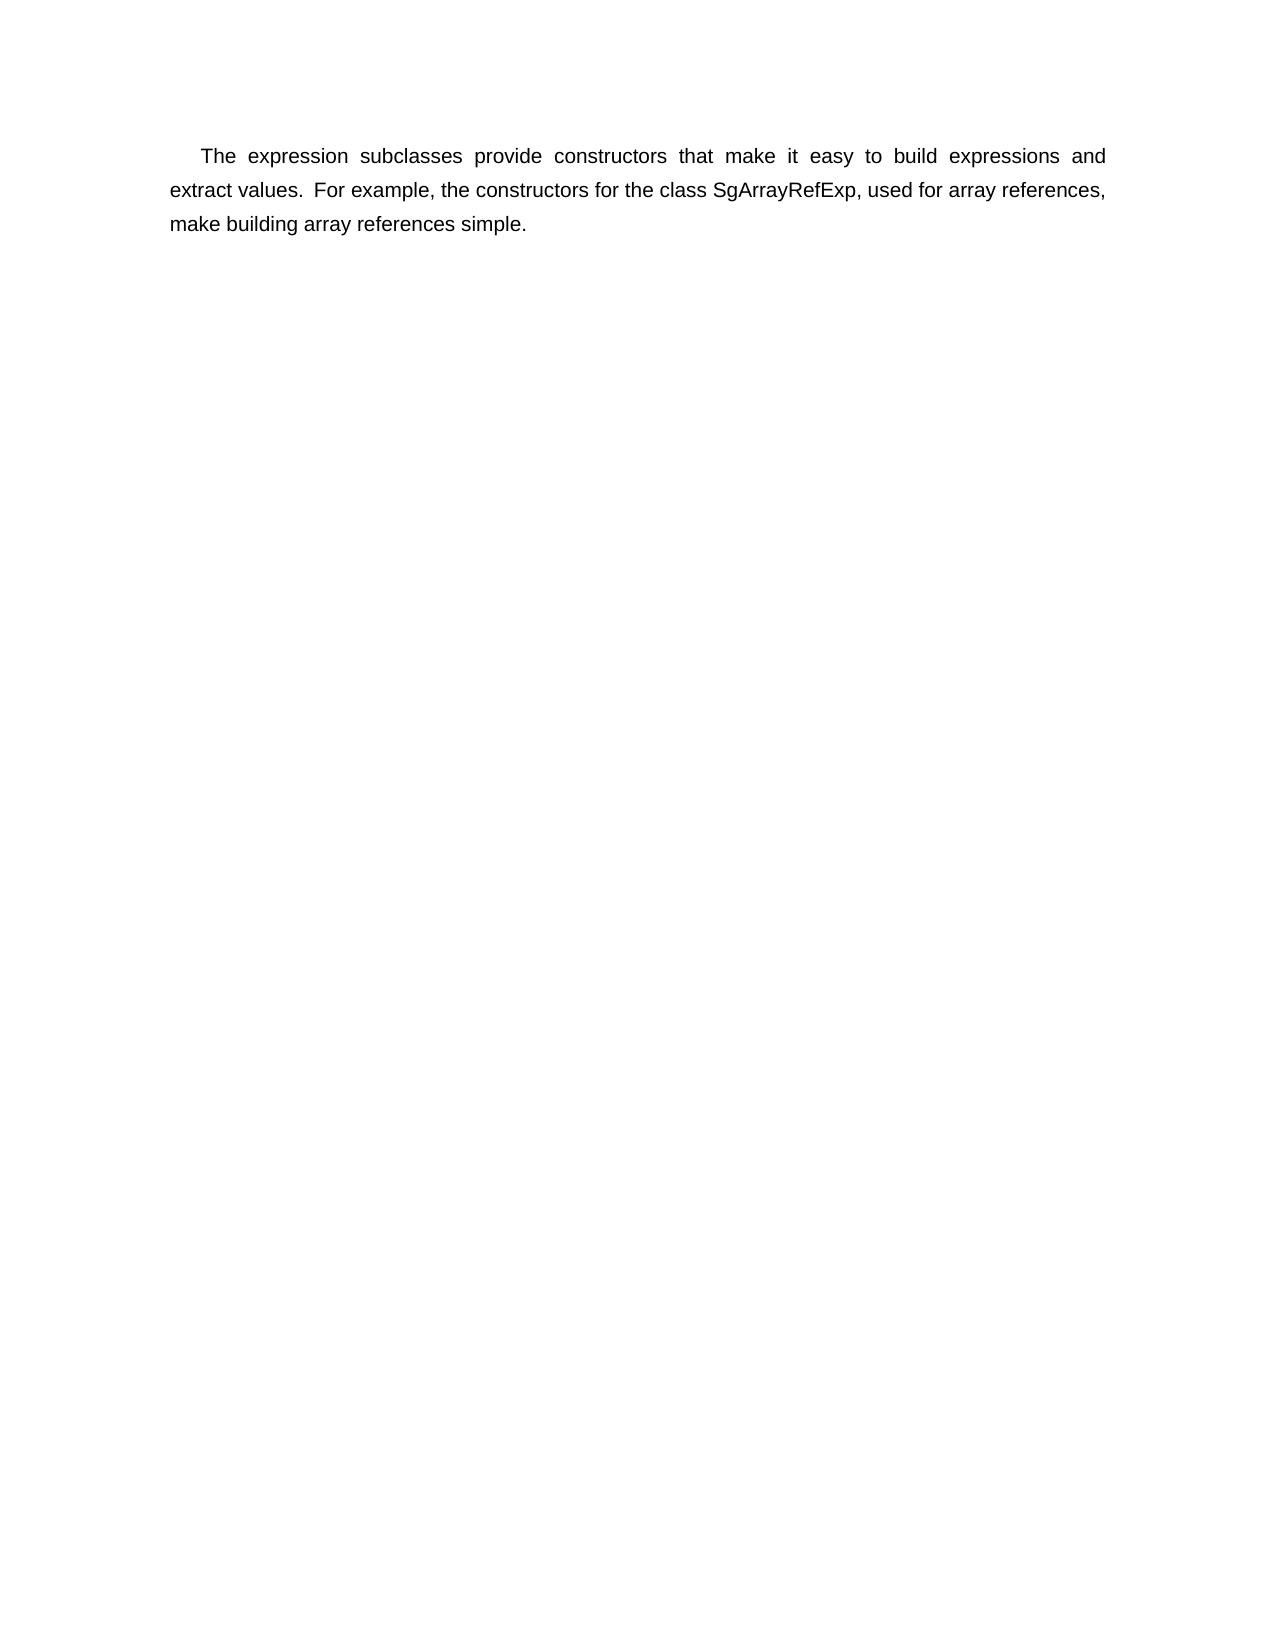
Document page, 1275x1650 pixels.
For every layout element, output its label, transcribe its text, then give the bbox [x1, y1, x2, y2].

text The expression subclasses provide constructors that make it easy to build expressions and extract values. For example, the constructors for the class SgArrayRefExp, used for array references, make building array references simple. [169, 144, 1107, 236]
